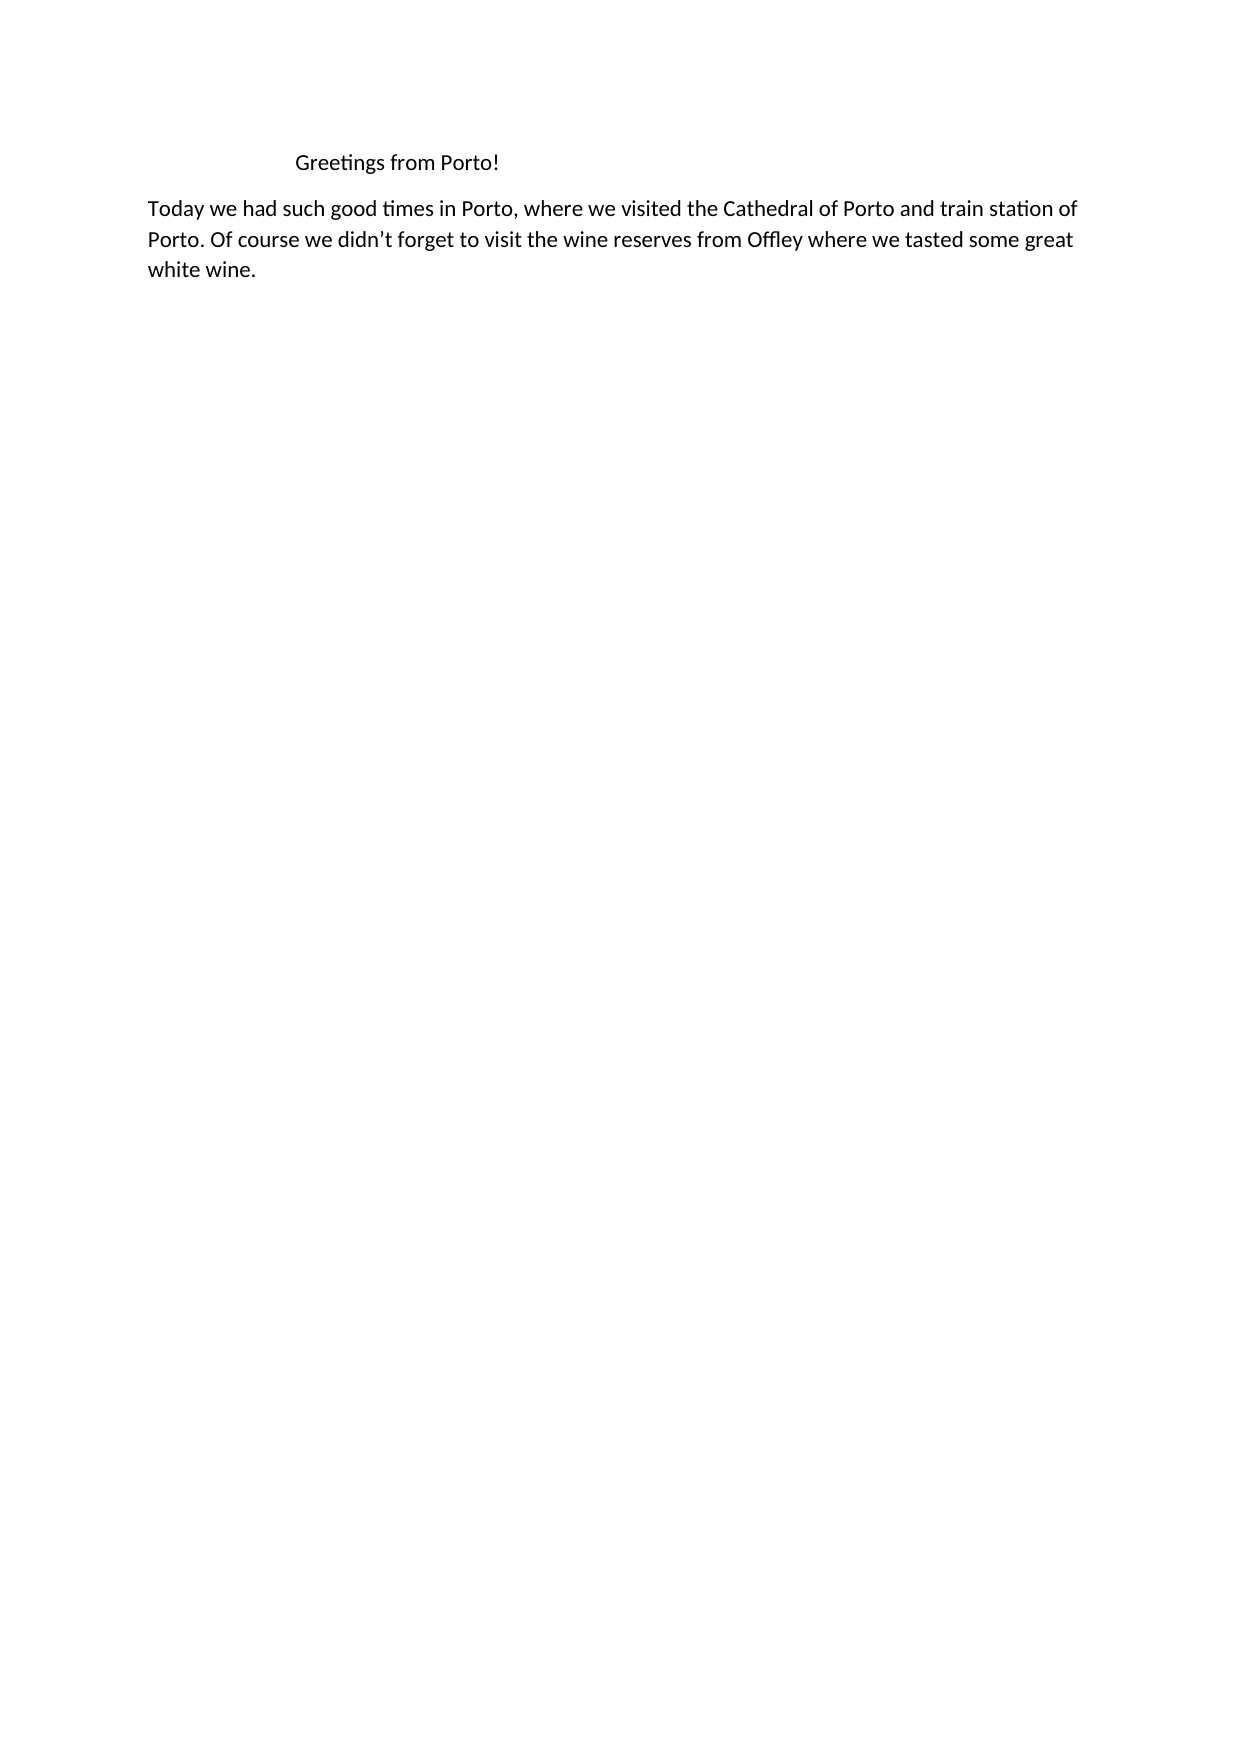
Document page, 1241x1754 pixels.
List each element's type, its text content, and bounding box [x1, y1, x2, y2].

text Today we had such good times in Porto, where we visited the Cathedral of Porto and train station of Porto. Of course we didn’t forget to visit the wine reserves from Offley where we tasted some great white wine. [148, 194, 1093, 283]
text Greetings from Porto! [148, 148, 1093, 176]
